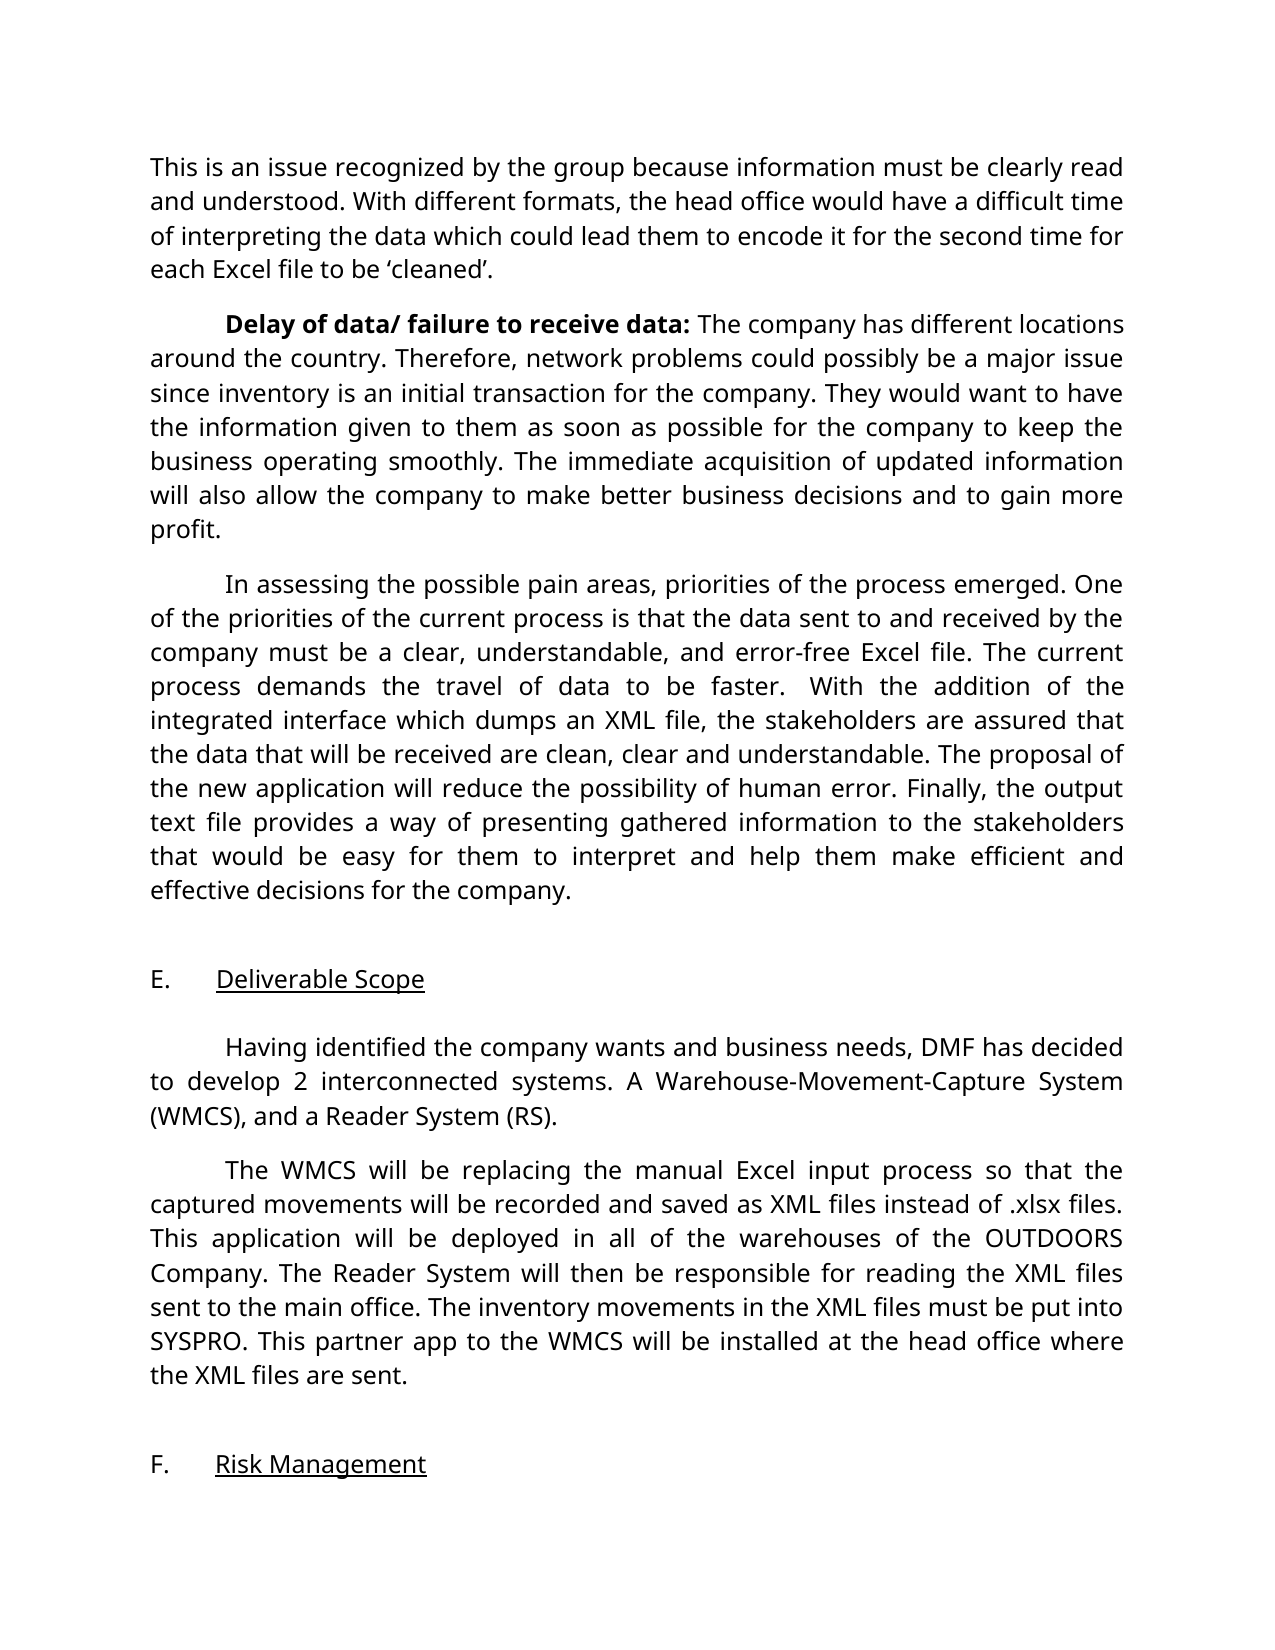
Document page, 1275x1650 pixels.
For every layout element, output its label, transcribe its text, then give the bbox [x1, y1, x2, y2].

text E. Deliverable Scope [150, 962, 1125, 996]
text Having identified the company wants and business needs, DMF has decided to develop 2 interconnected systems. A Warehouse-Movement-Capture System (WMCS), and a Reader System (RS). [150, 1030, 1125, 1132]
text The WMCS will be replacing the manual Excel input process so that the captured movements will be recorded and saved as XML files instead of .xlsx files. This application will be deployed in all of the warehouses of the OUTDOORS Company. The Reader System will then be responsible for reading the XML files sent to the main office. The inventory movements in the XML files must be put into SYSPRO. This partner app to the WMCS will be installed at the head office where the XML files are sent. [150, 1153, 1125, 1391]
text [150, 150, 1125, 286]
text Delay of data/ failure to receive data: The company has different locations around the country. Therefore, network problems could possibly be a major issue since inventory is an initial transaction for the company. They would want to have the information given to them as soon as possible for the company to keep the business operating smoothly. The immediate acquisition of updated information will also allow the company to make better business decisions and to gain more profit. [150, 307, 1125, 546]
text In assessing the possible pain areas, priorities of the process emerged. One of the priorities of the current process is that the data sent to and received by the company must be a clear, understandable, and error-free Excel file. The current process demands the travel of data to be faster. With the addition of the integrated interface which dumps an XML file, the stakeholders are assured that the data that will be received are clean, clear and understandable. The proposal of the new application will reduce the possibility of human error. Finally, the output text file provides a way of presenting gathered information to the stakeholders that would be easy for them to interpret and help them make efficient and effective decisions for the company. [150, 566, 1125, 907]
text F. Risk Management [150, 1446, 1125, 1480]
